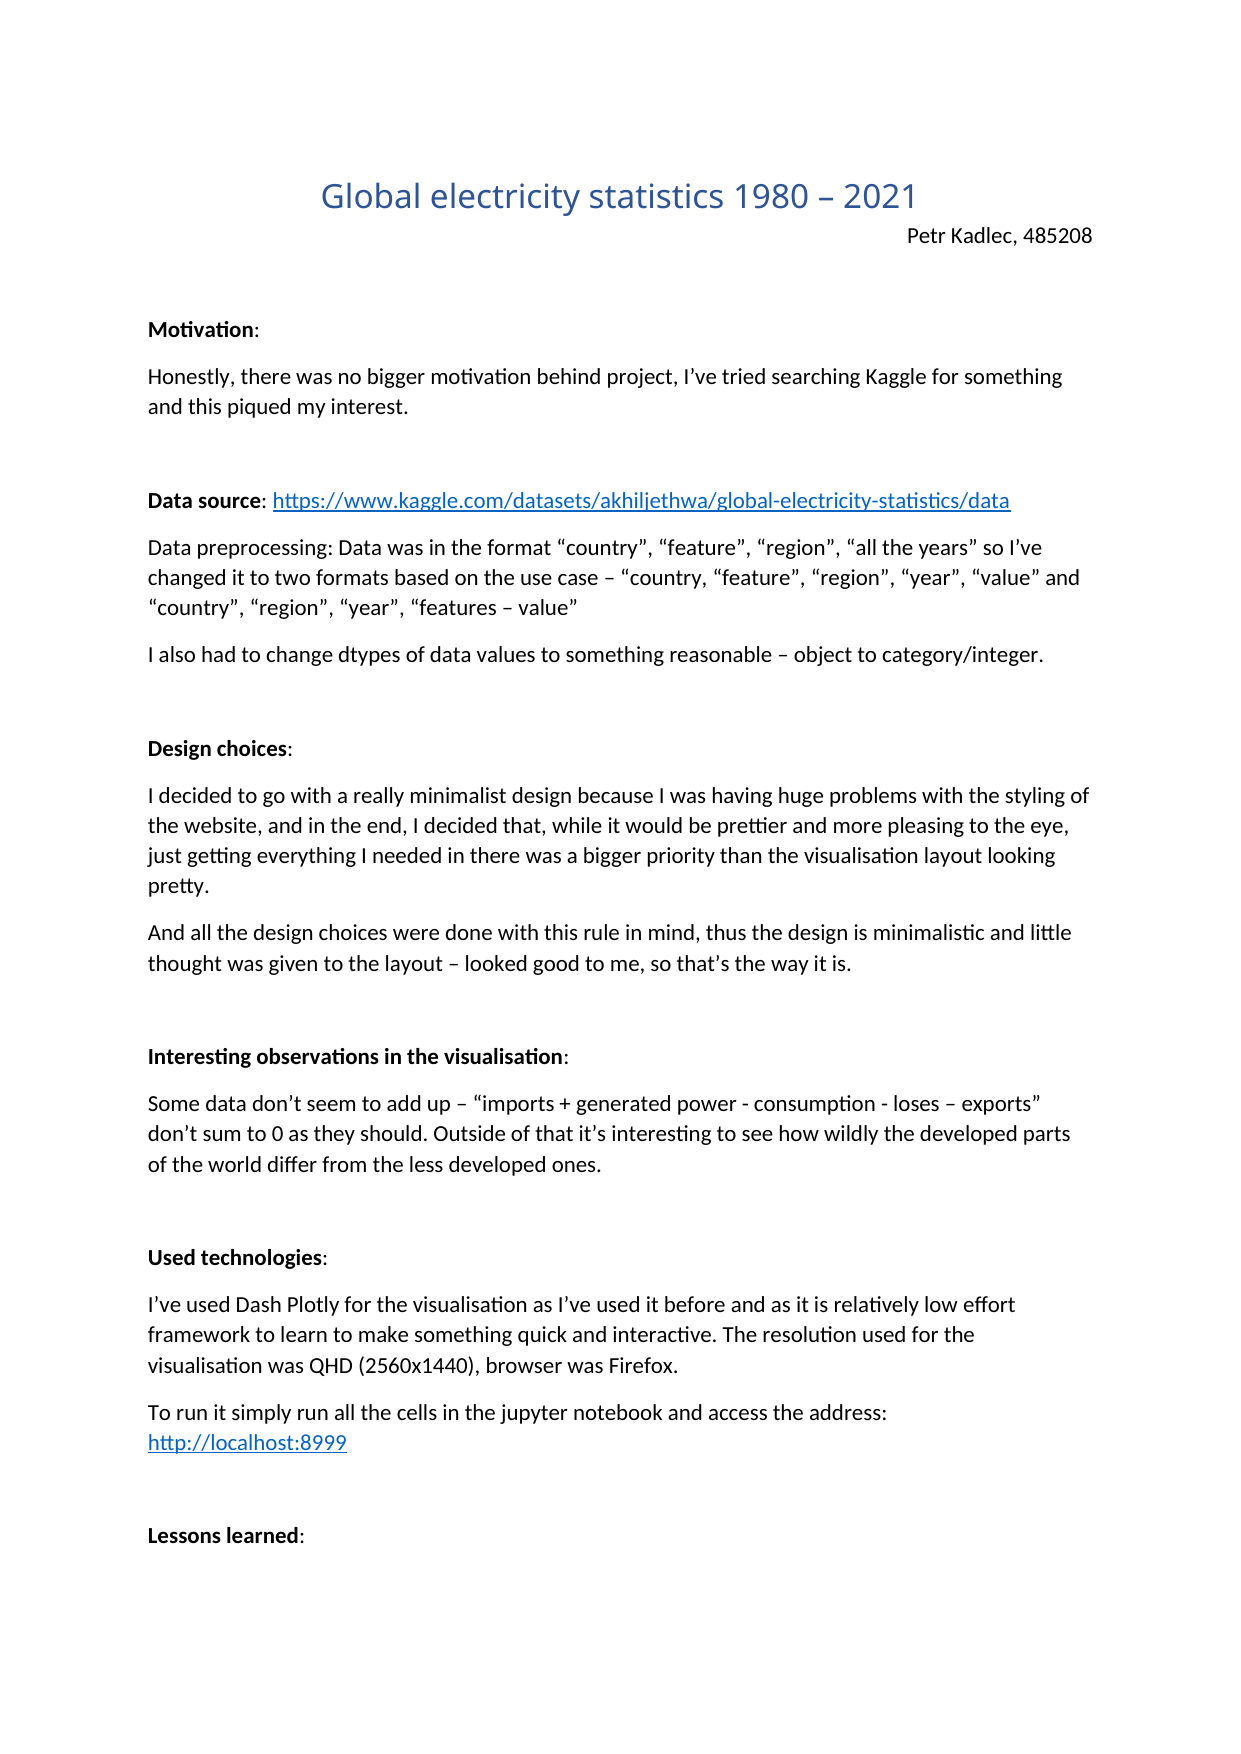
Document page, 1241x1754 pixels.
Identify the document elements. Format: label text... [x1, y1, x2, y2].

text And all the design choices were done with this rule in mind, thus the design is minimalistic and little thought was given to the layout – looked good to me, so that’s the way it is. [148, 918, 1093, 977]
text Lessons learned: [148, 1522, 1093, 1549]
text Data preprocessing: Data was in the format “country”, “feature”, “region”, “all the years” so I’ve changed it to two formats based on the use case – “country, “feature”, “region”, “year”, “value” and “country”, “region”, “year”, “features – value” [148, 533, 1093, 621]
text I also had to change dtypes of data values to something reasonable – object to category/integer. [148, 640, 1093, 668]
text I decided to go with a really minimalist design because I was having huge problems with the styling of the website, and in the end, I decided that, while it would be prettier and more pleasing to the eye, just getting everything I needed in there was a bigger priority than the visualisation layout looking pretty. [148, 781, 1093, 899]
text To run it simply run all the cells in the jupyter notebook and access the address: http://localhost:8999 [148, 1398, 1093, 1456]
text I’ve used Dash Plotly for the visualisation as I’ve used it before and as it is relatively low effort framework to learn to make something quick and interactive. The resolution used for the visualisation was QHD (2560x1440), browser was Firefox. [148, 1290, 1093, 1379]
text Petr Kadlec, 485208 [148, 222, 1093, 249]
text Data source: https://www.kaggle.com/datasets/akhiljethwa/global-electricity-statistics/data [148, 486, 1093, 514]
text Motivation: [148, 315, 1093, 343]
subtitle Global electricity statistics 1980 – 2021 [148, 173, 1093, 218]
text Interesting observations in the visualisation: [148, 1042, 1093, 1070]
text Design choices: [148, 734, 1093, 762]
text Honestly, there was no bigger motivation behind project, I’ve tried searching Kaggle for something and this piqued my interest. [148, 362, 1093, 420]
text Used technologies: [148, 1243, 1093, 1271]
text Some data don’t seem to add up – “imports + generated power - consumption - loses – exports” don’t sum to 0 as they should. Outside of that it’s interesting to see how wildly the developed parts of the world differ from the less developed ones. [148, 1089, 1093, 1178]
